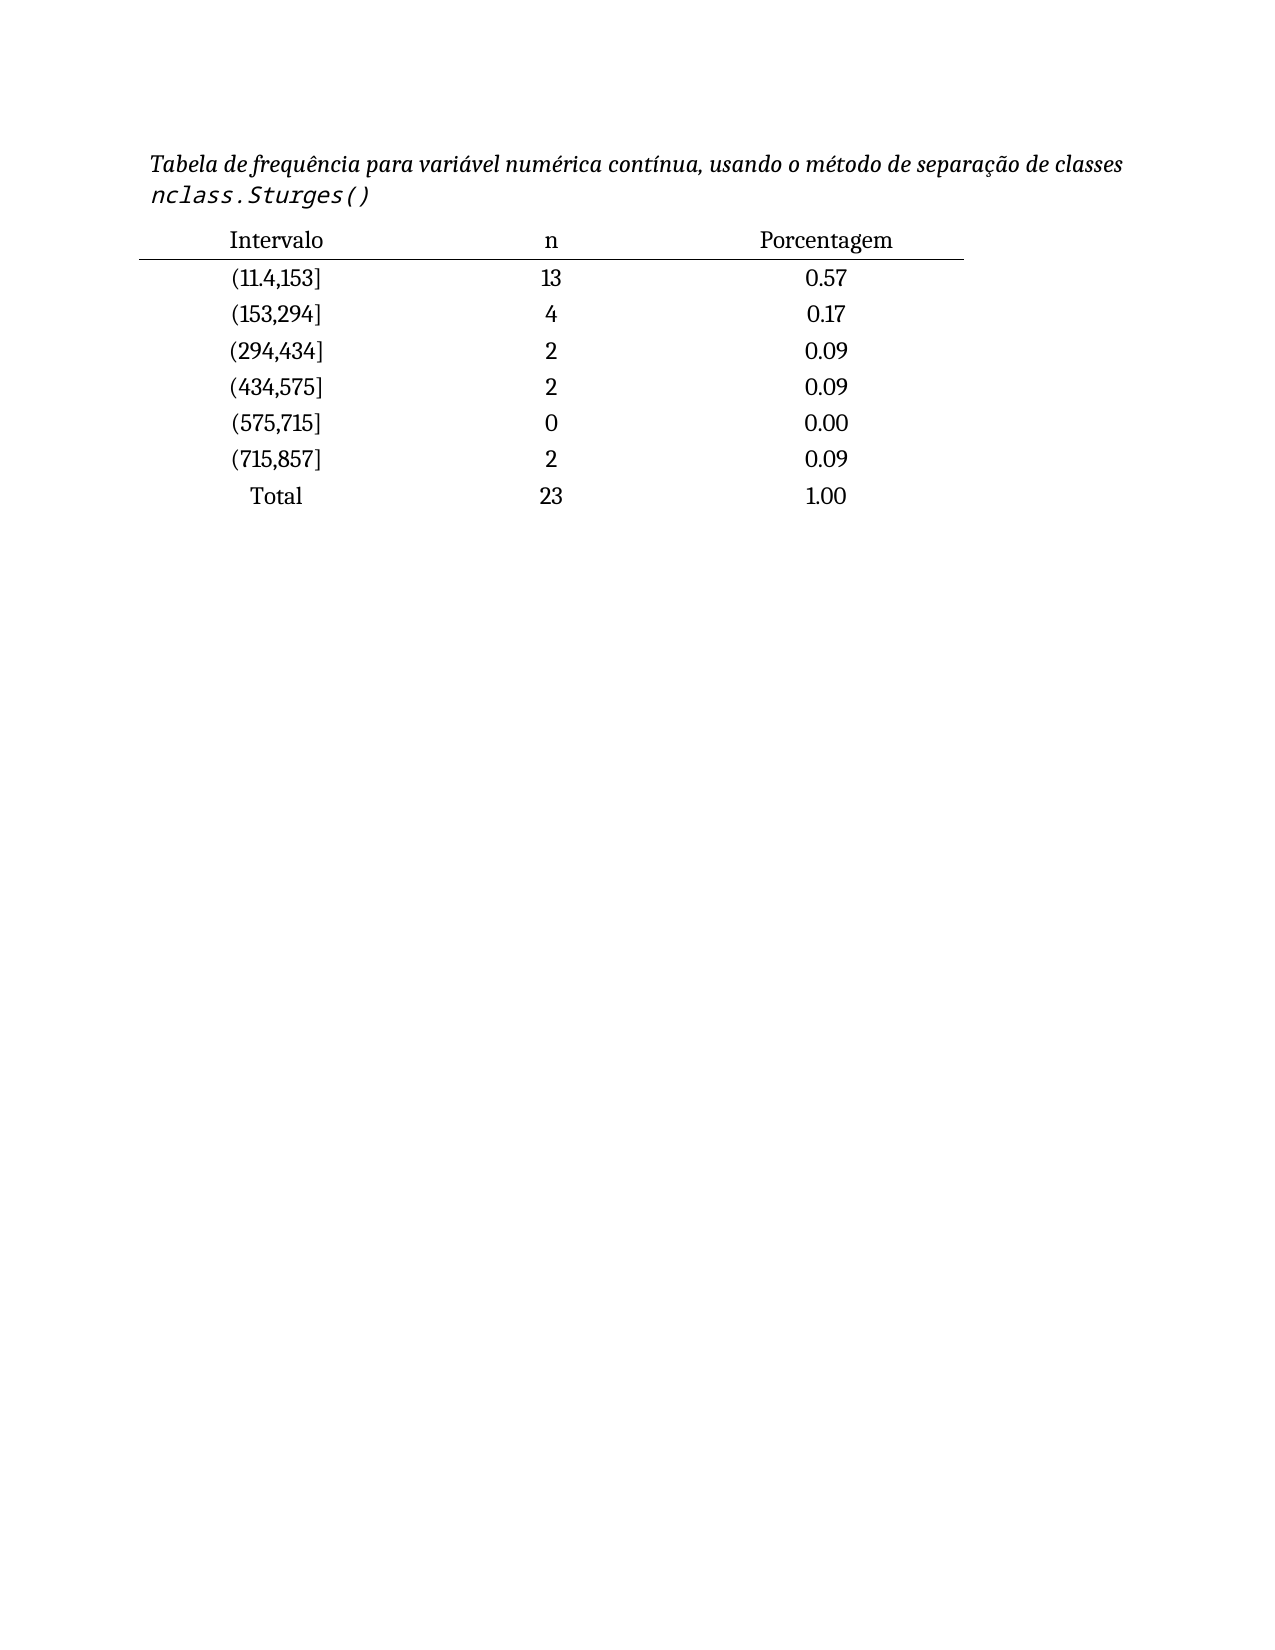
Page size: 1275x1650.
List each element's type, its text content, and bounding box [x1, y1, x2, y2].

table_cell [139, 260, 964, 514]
text Tabela de frequência para variável numérica contínua, usando o método de separação de classes nclass.Sturges() [150, 150, 1125, 210]
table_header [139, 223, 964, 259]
